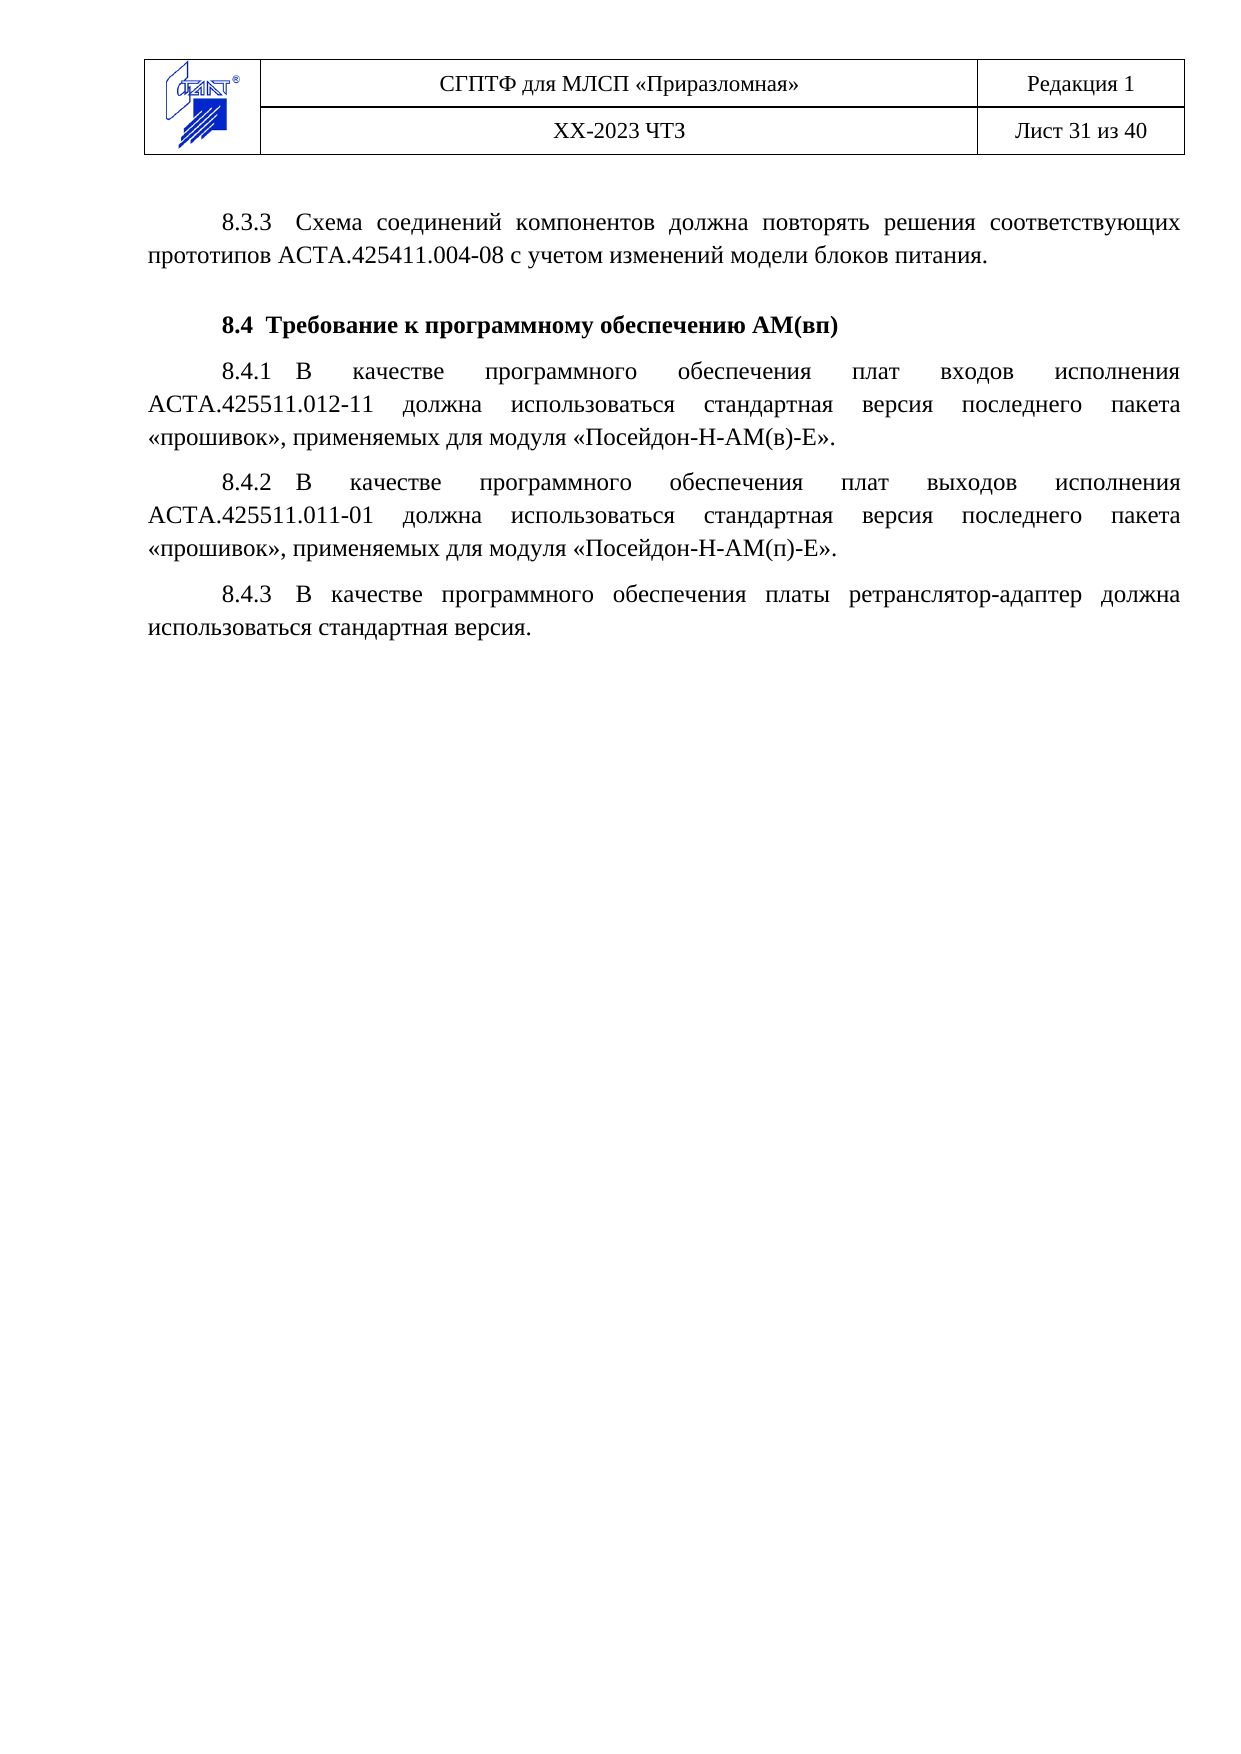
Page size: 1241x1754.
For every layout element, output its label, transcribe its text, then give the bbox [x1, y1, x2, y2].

subtitle В качестве программного обеспечения плат выходов исполнения АСТА.425511.011-01 должна использоваться стандартная версия последнего пакета «прошивок», применяемых для модуля «Посейдон-Н-АМ(п)-Е». [148, 467, 1181, 562]
subtitle Требование к программному обеспечению АМ(вп) [148, 310, 1181, 339]
subtitle Схема соединений компонентов должна повторять решения соответствующих прототипов АСТА.425411.004-08 с учетом изменений модели блоков питания. [148, 207, 1181, 268]
subtitle В качестве программного обеспечения платы ретранслятор-адаптер должна использоваться стандартная версия. [148, 579, 1181, 641]
picture [166, 60, 240, 149]
subtitle В качестве программного обеспечения плат входов исполнения АСТА.425511.012-11 должна использоваться стандартная версия последнего пакета «прошивок», применяемых для модуля «Посейдон-Н-АМ(в)-Е». [148, 356, 1181, 451]
